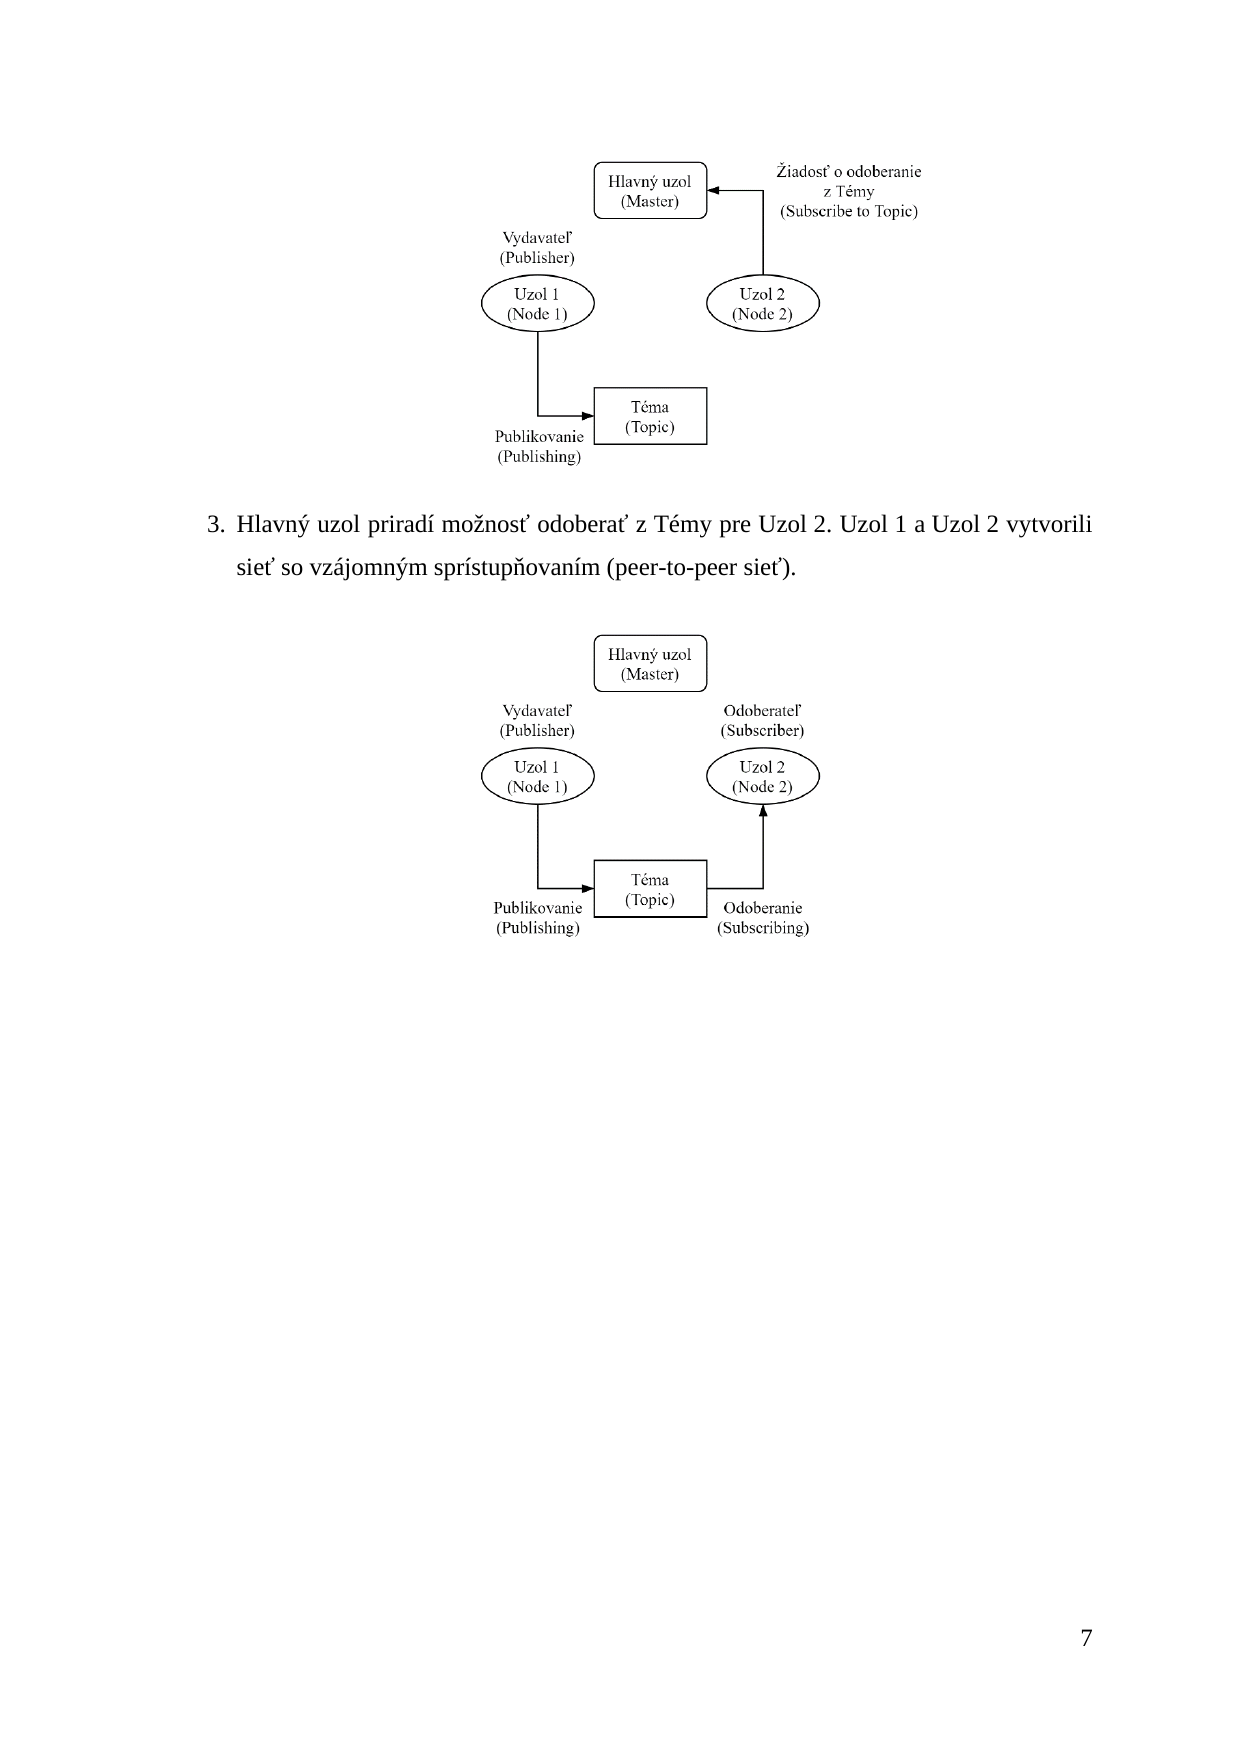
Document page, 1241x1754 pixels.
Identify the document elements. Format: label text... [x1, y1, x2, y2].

text Hlavný uzol priradí možnosť odoberať z Témy pre Uzol 2. Uzol 1 a Uzol 2 vytvorili sieť so vzájomným sprístupňovaním (peer-to-peer sieť). [207, 509, 1092, 581]
picture [206, 147, 1093, 470]
picture [206, 620, 1093, 944]
